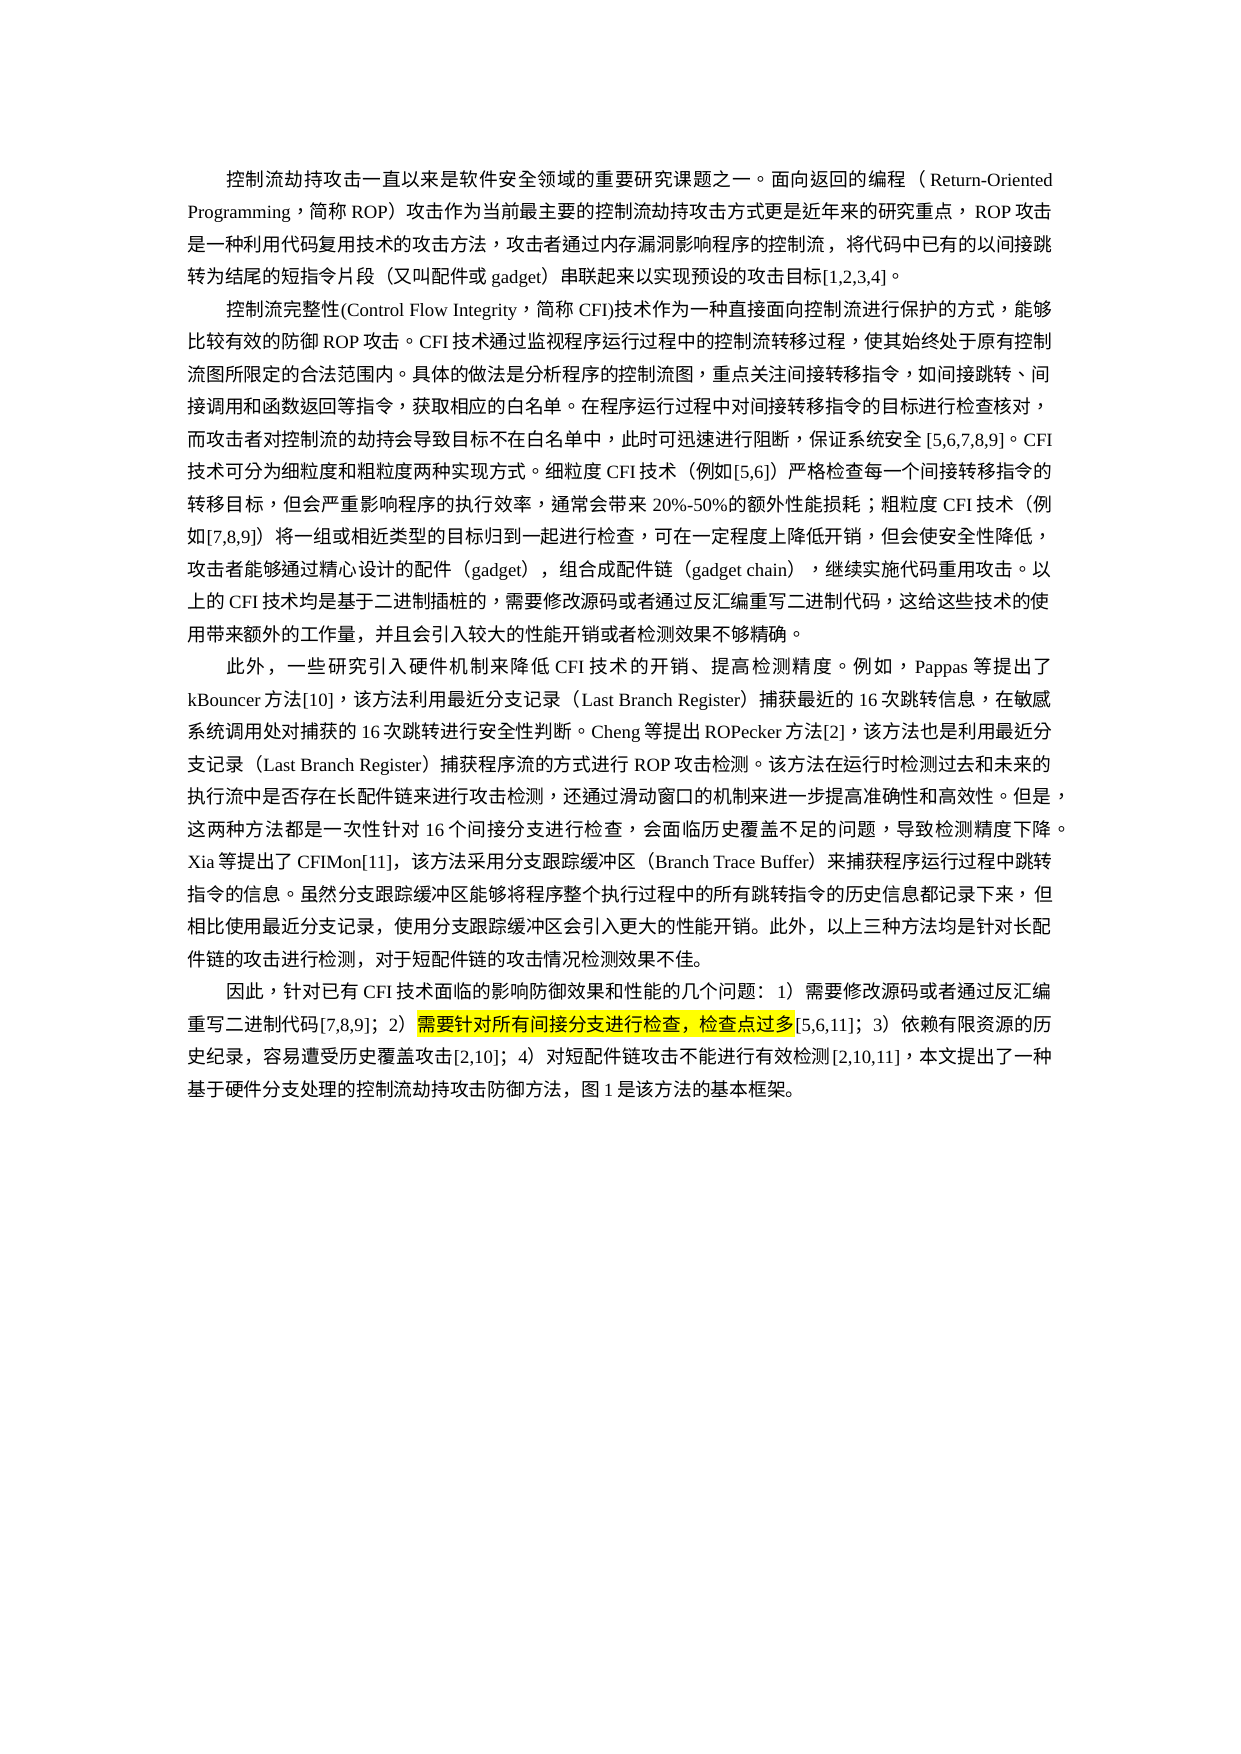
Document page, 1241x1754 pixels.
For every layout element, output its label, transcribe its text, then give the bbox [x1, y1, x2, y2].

text 控制流劫持攻击一直以来是软件安全领域的重要研究课题之一。面向返回的编程（Return-Oriented Programming，简称ROP）攻击作为当前最主要的控制流劫持攻击方式更是近年来的研究重点，ROP攻击是一种利用代码复用技术的攻击方法，攻击者通过内存漏洞影响程序的控制流，将代码中已有的以间接跳转为结尾的短指令片段（又叫配件或gadget）串联起来以实现预设的攻击目标[1,2,3,4]。 [187, 162, 1053, 292]
text 控制流完整性(Control Flow Integrity，简称CFI)技术作为一种直接面向控制流进行保护的方式，能够比较有效的防御ROP攻击。CFI技术通过监视程序运行过程中的控制流转移过程，使其始终处于原有控制流图所限定的合法范围内。具体的做法是分析程序的控制流图，重点关注间接转移指令，如间接跳转、间接调用和函数返回等指令，获取相应的白名单。在程序运行过程中对间接转移指令的目标进行检查核对，而攻击者对控制流的劫持会导致目标不在白名单中，此时可迅速进行阻断，保证系统安全[5,6,7,8,9]。CFI技术可分为细粒度和粗粒度两种实现方式。细粒度CFI技术（例如[5,6]）严格检查每一个间接转移指令的转移目标，但会严重影响程序的执行效率，通常会带来20%-50%的额外性能损耗；粗粒度CFI技术（例如[7,8,9]）将一组或相近类型的目标归到一起进行检查，可在一定程度上降低开销，但会使安全性降低，攻击者能够通过精心设计的配件（gadget），组合成配件链（gadget chain），继续实施代码重用攻击。以上的CFI技术均是基于二进制插桩的，需要修改源码或者通过反汇编重写二进制代码，这给这些技术的使用带来额外的工作量，并且会引入较大的性能开销或者检测效果不够精确。 [187, 292, 1053, 649]
text 因此，针对已有CFI技术面临的影响防御效果和性能的几个问题：1）需要修改源码或者通过反汇编重写二进制代码[7,8,9]；2）需要针对所有间接分支进行检查，检查点过多[5,6,11]；3）依赖有限资源的历史纪录，容易遭受历史覆盖攻击[2,10]；4）对短配件链攻击不能进行有效检测[2,10,11]，本文提出了一种基于硬件分支处理的控制流劫持攻击防御方法，图1是该方法的基本框架。 [187, 974, 1053, 1104]
text 此外，一些研究引入硬件机制来降低CFI技术的开销、提高检测精度。例如，Pappas等提出了kBouncer方法[10]，该方法利用最近分支记录（Last Branch Register）捕获最近的16次跳转信息，在敏感系统调用处对捕获的16次跳转进行安全性判断。Cheng等提出ROPecker方法[2]，该方法也是利用最近分支记录（Last Branch Register）捕获程序流的方式进行ROP攻击检测。该方法在运行时检测过去和未来的执行流中是否存在长配件链来进行攻击检测，还通过滑动窗口的机制来进一步提高准确性和高效性。但是，这两种方法都是一次性针对16个间接分支进行检查，会面临历史覆盖不足的问题，导致检测精度下降。Xia等提出了CFIMon[11]，该方法采用分支跟踪缓冲区（Branch Trace Buffer）来捕获程序运行过程中跳转指令的信息。虽然分支跟踪缓冲区能够将程序整个执行过程中的所有跳转指令的历史信息都记录下来，但相比使用最近分支记录，使用分支跟踪缓冲区会引入更大的性能开销。此外，以上三种方法均是针对长配件链的攻击进行检测，对于短配件链的攻击情况检测效果不佳。 [187, 649, 1053, 974]
